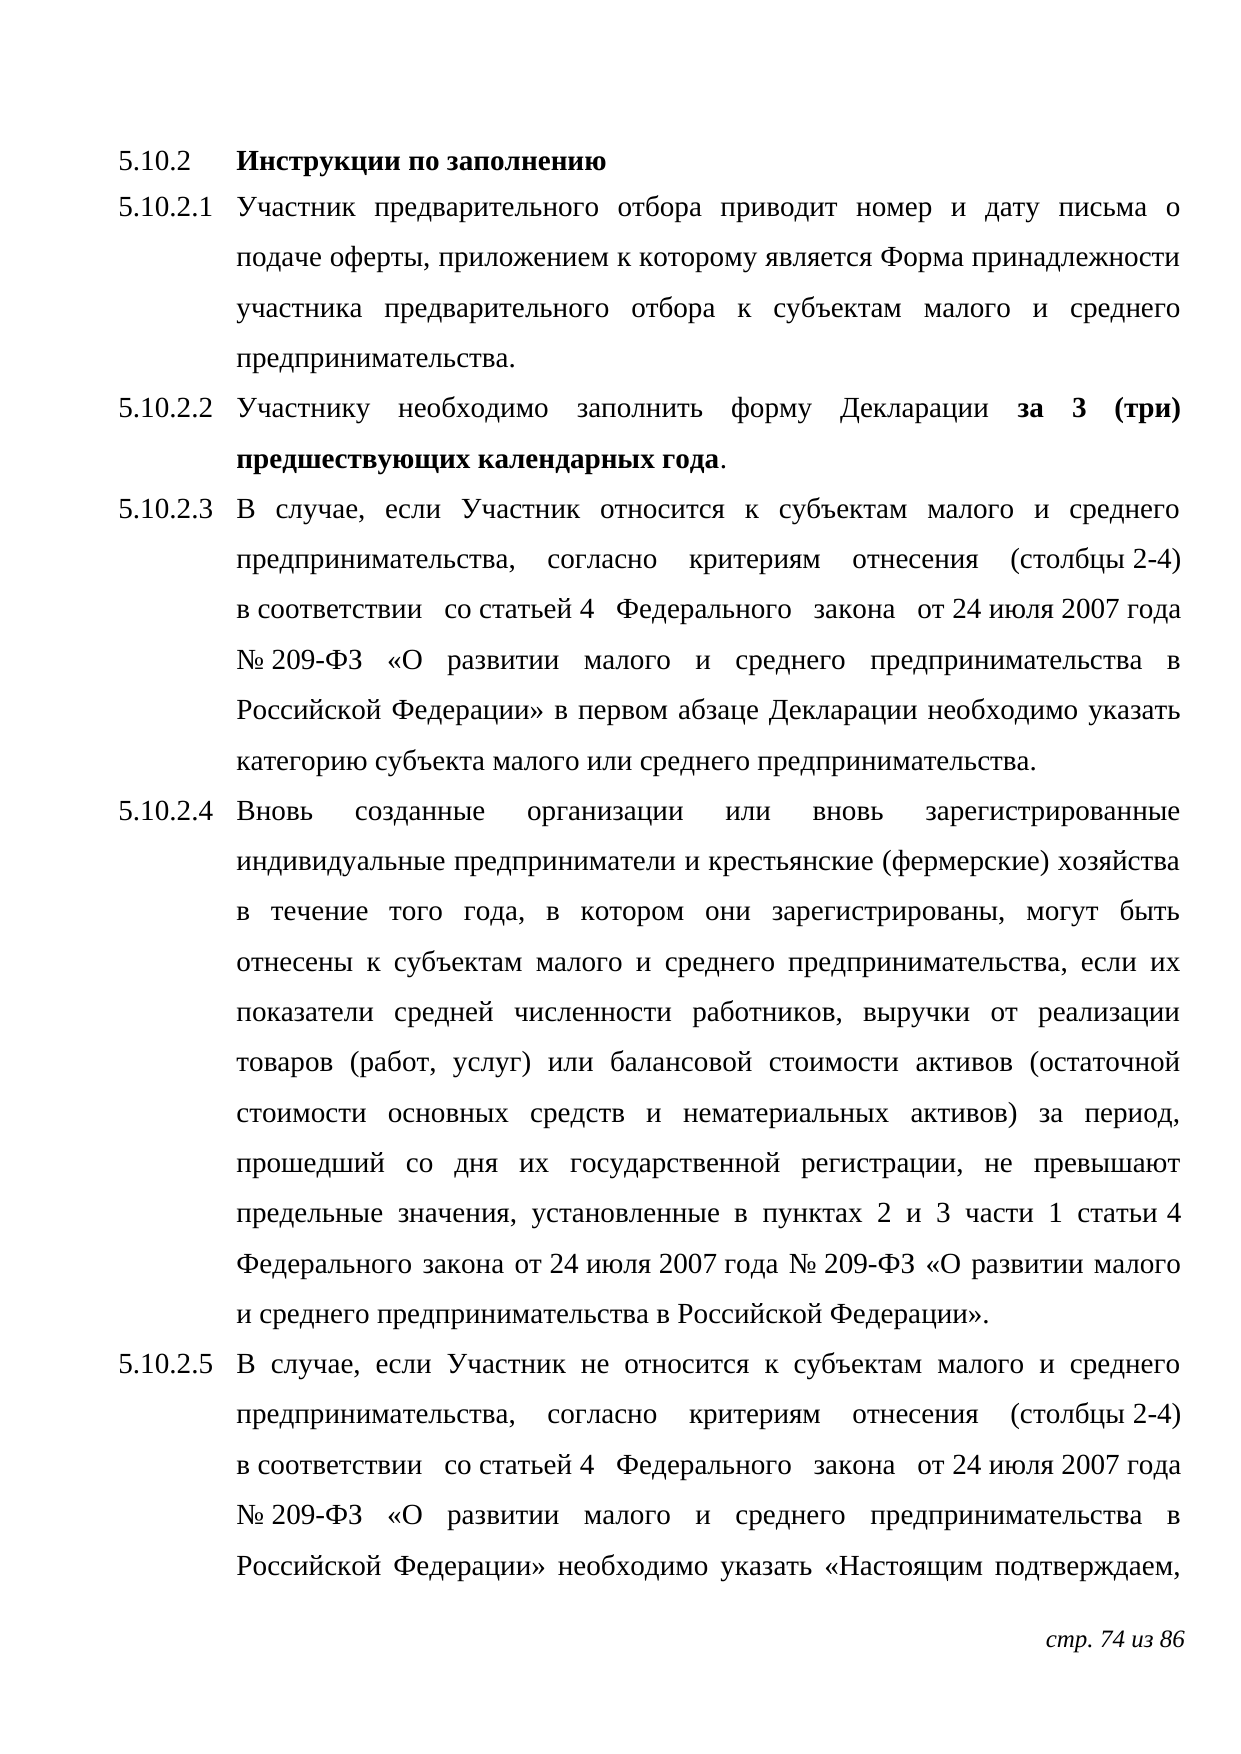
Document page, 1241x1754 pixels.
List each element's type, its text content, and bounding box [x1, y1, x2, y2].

text Вновь созданные организации или вновь зарегистрированные индивидуальные предприниматели и крестьянские (фермерские) хозяйства в течение того года, в котором они зарегистрированы, могут быть отнесены к субъектам малого и среднего предпринимательства, если их показатели средней численности работников, выручки от реализации товаров (работ, услуг) или балансовой стоимости активов (остаточной стоимости основных средств и нематериальных активов) за период, прошедший со дня их государственной регистрации, не превышают предельные значения, установленные в пунктах 2 и 3 части 1 статьи 4 Федерального закона от 24 июля 2007 года № 209-ФЗ «О развитии малого и среднего предпринимательства в Российской Федерации». [118, 793, 1181, 1329]
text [118, 1346, 1181, 1581]
text В случае, если Участник относится к субъектам малого и среднего предпринимательства, согласно критериям отнесения (столбцы 2-4) в соответствии со статьей 4 Федерального закона от 24 июля 2007 года № 209-ФЗ «О развитии малого и среднего предпринимательства в Российской Федерации» в первом абзаце Декларации необходимо указать категорию субъекта малого или среднего предпринимательства. [118, 491, 1181, 776]
text Участник предварительного отбора приводит номер и дату письма о подаче оферты, приложением к которому является Форма принадлежности участника предварительного отбора к субъектам малого и среднего предпринимательства. [118, 189, 1181, 374]
list Инструкции по заполнению [118, 143, 1181, 177]
text Участнику необходимо заполнить форму Декларации за 3 (три) предшествующих календарных года. [118, 390, 1181, 474]
